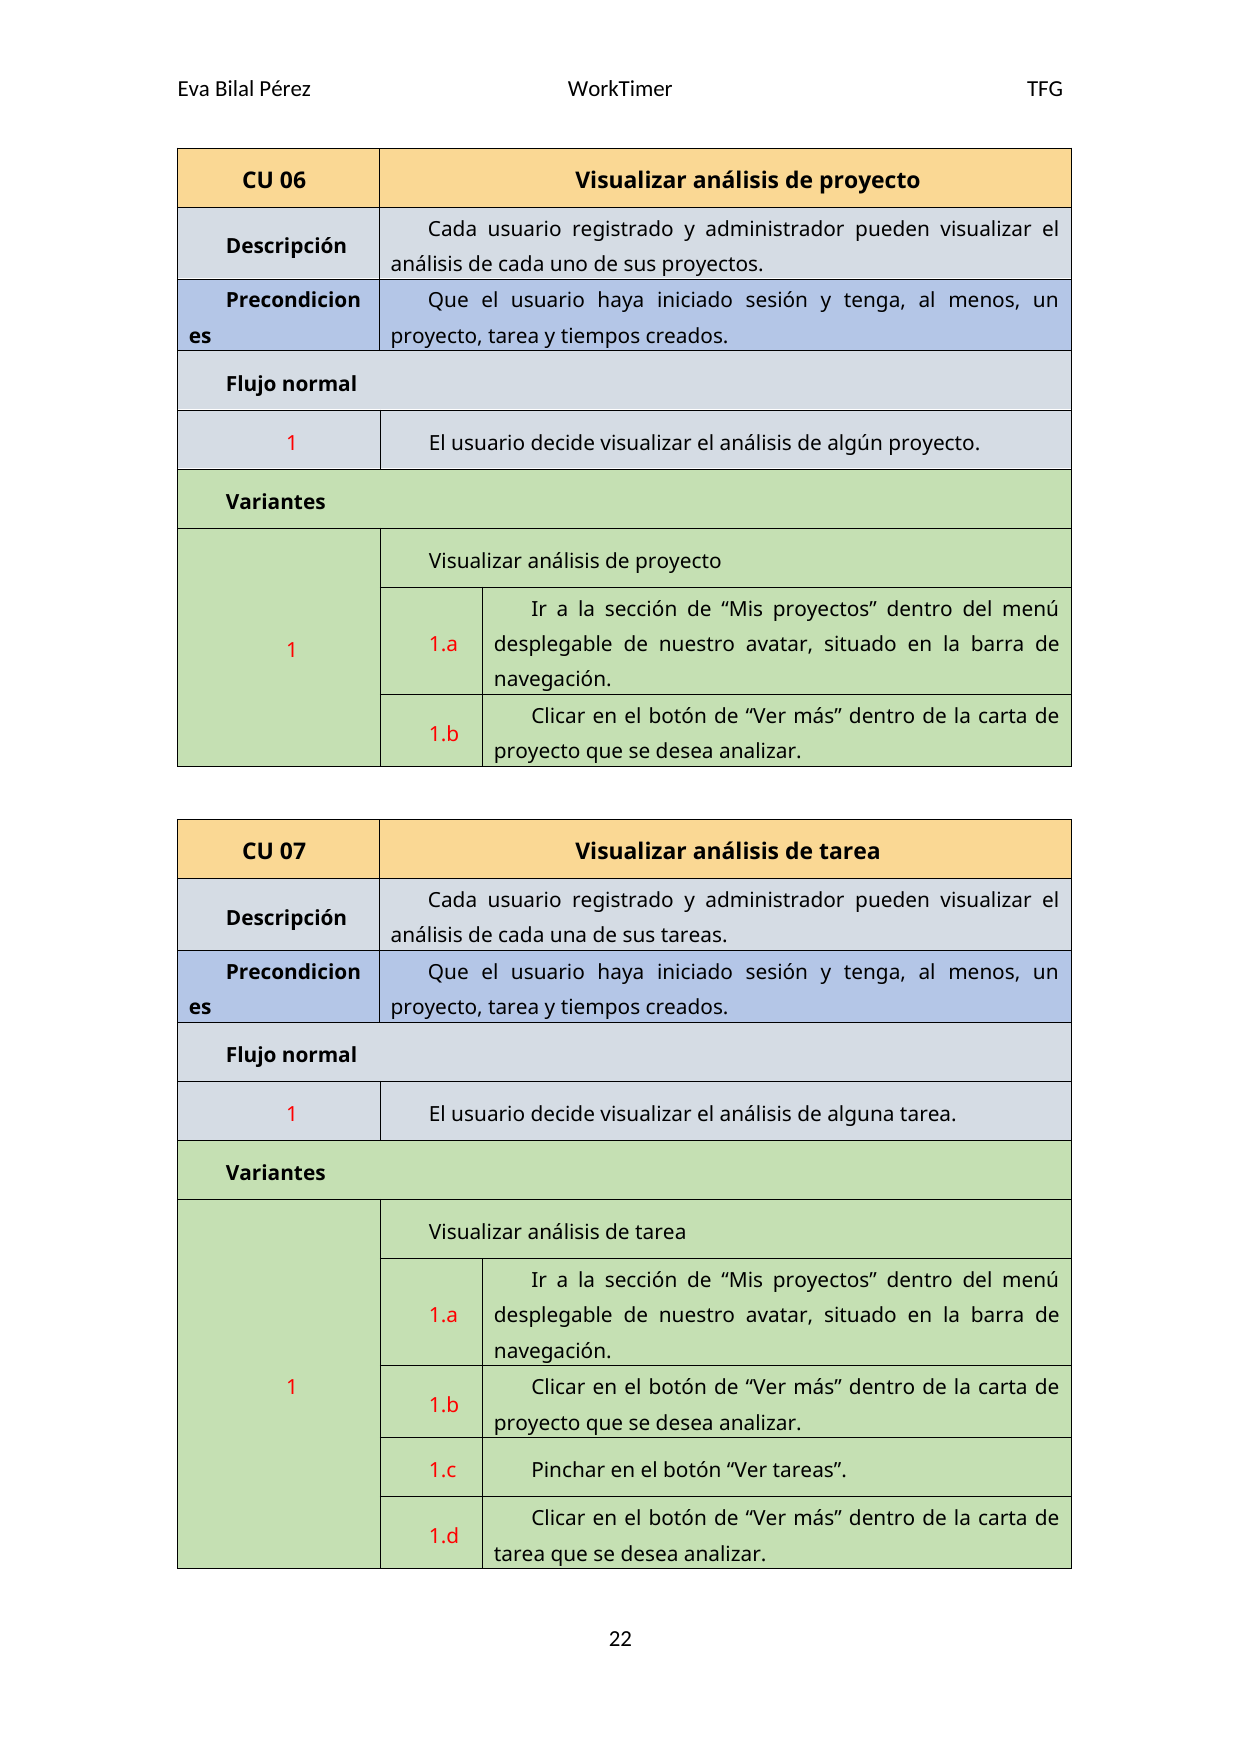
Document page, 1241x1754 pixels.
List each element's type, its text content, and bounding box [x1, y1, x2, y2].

table_cell Que el usuario haya iniciado sesión y tenga, al menos, un proyecto, tarea y tiempos creados. [380, 280, 1071, 350]
table_cell Variantes [178, 470, 1071, 528]
table_cell 1 [178, 1200, 380, 1568]
table_cell 1.c [381, 1438, 482, 1496]
table_cell Visualizar análisis de tarea [381, 1200, 1071, 1258]
table_cell Ir a la sección de “Mis proyectos” dentro del menú desplegable de nuestro avatar, situado en la barra de navegación. [483, 588, 1071, 694]
table_cell El usuario decide visualizar el análisis de algún proyecto. [381, 411, 1071, 468]
table_cell 1.b [381, 1366, 482, 1437]
table_cell Ir a la sección de “Mis proyectos” dentro del menú desplegable de nuestro avatar, situado en la barra de navegación. [483, 1259, 1071, 1365]
table_cell Flujo normal [178, 351, 1071, 409]
table_cell Cada usuario registrado y administrador pueden visualizar el análisis de cada una de sus tareas. [380, 879, 1071, 950]
table_cell 1.a [381, 1259, 482, 1365]
table_header Visualizar análisis de proyecto [380, 149, 1071, 207]
table_cell 1 [178, 411, 380, 468]
table_cell Variantes [178, 1141, 1071, 1199]
table_cell 1.a [381, 588, 482, 694]
table_cell Precondiciones [178, 951, 379, 1022]
table_header Visualizar análisis de tarea [380, 820, 1071, 878]
table_cell 1.d [381, 1497, 482, 1568]
table_cell Visualizar análisis de proyecto [381, 529, 1071, 587]
table_cell Flujo normal [178, 1023, 1071, 1081]
table_cell Clicar en el botón de “Ver más” dentro de la carta de proyecto que se desea analizar. [483, 695, 1071, 766]
table_header CU 06 [178, 149, 379, 207]
table_cell Descripción [178, 208, 379, 278]
table_header CU 07 [178, 820, 379, 878]
table_cell Que el usuario haya iniciado sesión y tenga, al menos, un proyecto, tarea y tiempos creados. [380, 951, 1071, 1022]
table_cell Precondiciones [178, 280, 379, 350]
table_cell 1.b [381, 695, 482, 766]
table_cell Cada usuario registrado y administrador pueden visualizar el análisis de cada uno de sus proyectos. [380, 208, 1071, 278]
table_cell 1 [178, 1082, 380, 1140]
table_cell Clicar en el botón de “Ver más” dentro de la carta de tarea que se desea analizar. [483, 1497, 1071, 1568]
table_cell El usuario decide visualizar el análisis de alguna tarea. [381, 1082, 1071, 1140]
table_cell Pinchar en el botón “Ver tareas”. [483, 1438, 1071, 1496]
table_cell 1 [178, 529, 380, 766]
table_cell Descripción [178, 879, 379, 950]
table_cell Clicar en el botón de “Ver más” dentro de la carta de proyecto que se desea analizar. [483, 1366, 1071, 1437]
